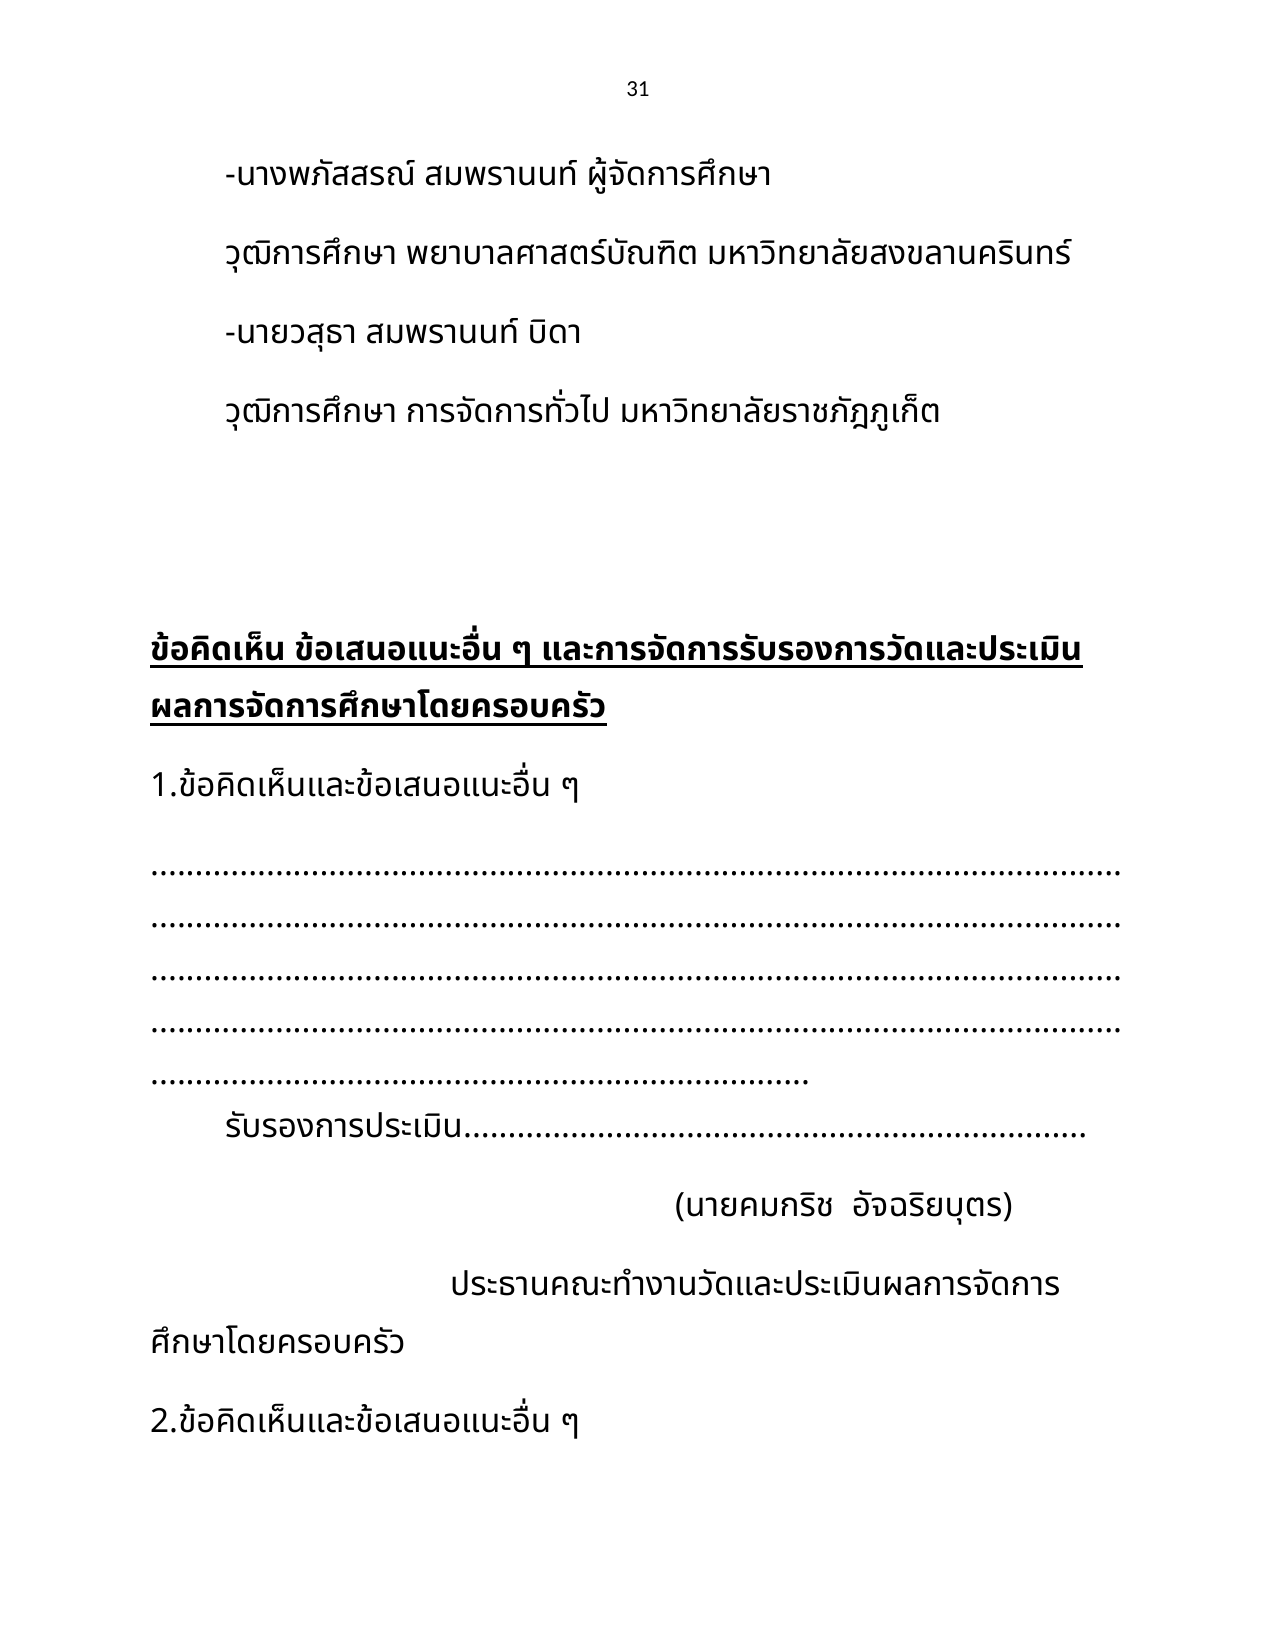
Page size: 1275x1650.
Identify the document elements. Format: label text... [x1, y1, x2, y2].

text (นายคมกริช อัจฉริยบุตร) [150, 1181, 1125, 1231]
text วุฒิการศึกษา การจัดการทั่วไป มหาวิทยาลัยราชภัฎภูเก็ต [150, 387, 1125, 437]
text ข้อคิดเห็น ข้อเสนอแนะอื่น ๆ และการจัดการรับรองการวัดและประเมินผลการจัดการศึกษาโดยครอบครัว [150, 624, 1125, 733]
text ประธานคณะทำงานวัดและประเมินผลการจัดการศึกษาโดยครอบครัว [150, 1260, 1125, 1368]
text -นายวสุธา สมพรานนท์ บิดา [150, 308, 1125, 358]
text .............................................................................................................................................................................................................................................................................................................................................................................................................................................................................................................................. รับรองการประเมิน...................................................................... [150, 840, 1125, 1152]
text -นางพภัสสรณ์ สมพรานนท์ ผู้จัดการศึกษา [150, 150, 1125, 201]
text วุฒิการศึกษา พยาบาลศาสตร์บัณฑิต มหาวิทยาลัยสงขลานครินทร์ [150, 229, 1125, 279]
text 2.ข้อคิดเห็นและข้อเสนอแนะอื่น ๆ [150, 1396, 1125, 1447]
text 1.ข้อคิดเห็นและข้อเสนอแนะอื่น ๆ [150, 761, 1125, 812]
